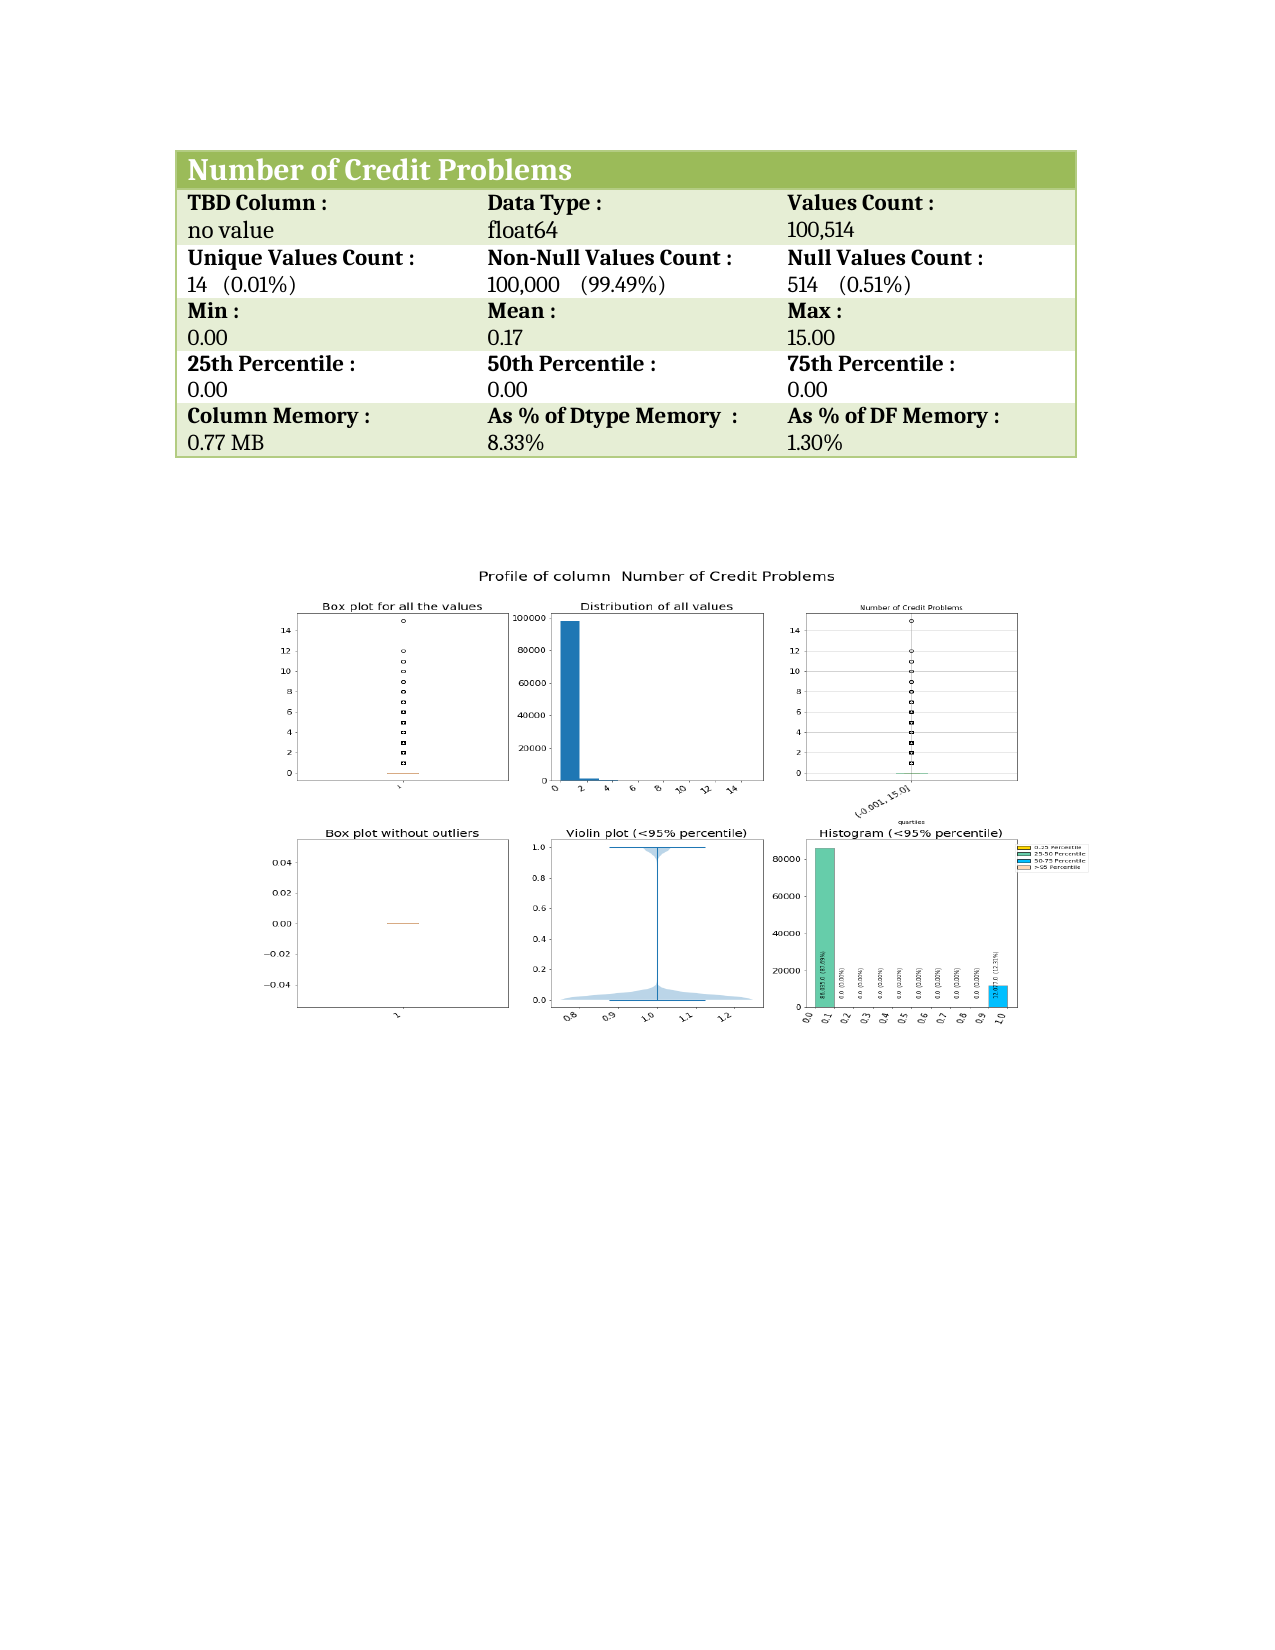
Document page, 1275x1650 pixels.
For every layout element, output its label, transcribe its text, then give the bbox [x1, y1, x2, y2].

picture [206, 560, 1107, 1086]
table_cell Data Type : float64 [476, 190, 776, 245]
table_cell 50th Percentile : 0.00 [476, 351, 776, 403]
table_cell 25th Percentile : 0.00 [177, 351, 476, 403]
table_cell 75th Percentile : 0.00 [776, 351, 1075, 403]
table_cell Values Count : 100,514 [776, 190, 1075, 245]
table_cell TBD Column : no value [177, 190, 476, 245]
table_cell Null Values Count : 514 (0.51%) [776, 245, 1075, 298]
table_cell Column Memory : 0.77 MB [177, 403, 476, 456]
table_cell Non-Null Values Count : 100,000 (99.49%) [476, 245, 776, 298]
table_cell Mean : 0.17 [476, 298, 776, 351]
table_cell Unique Values Count : 14 (0.01%) [177, 245, 476, 298]
table_header Number of Credit Problems [177, 152, 1075, 188]
table_cell Min : 0.00 [177, 298, 476, 351]
table_cell As % of DF Memory : 1.30% [776, 403, 1075, 456]
table_cell Max : 15.00 [776, 298, 1075, 351]
table_cell As % of Dtype Memory : 8.33% [476, 403, 776, 456]
